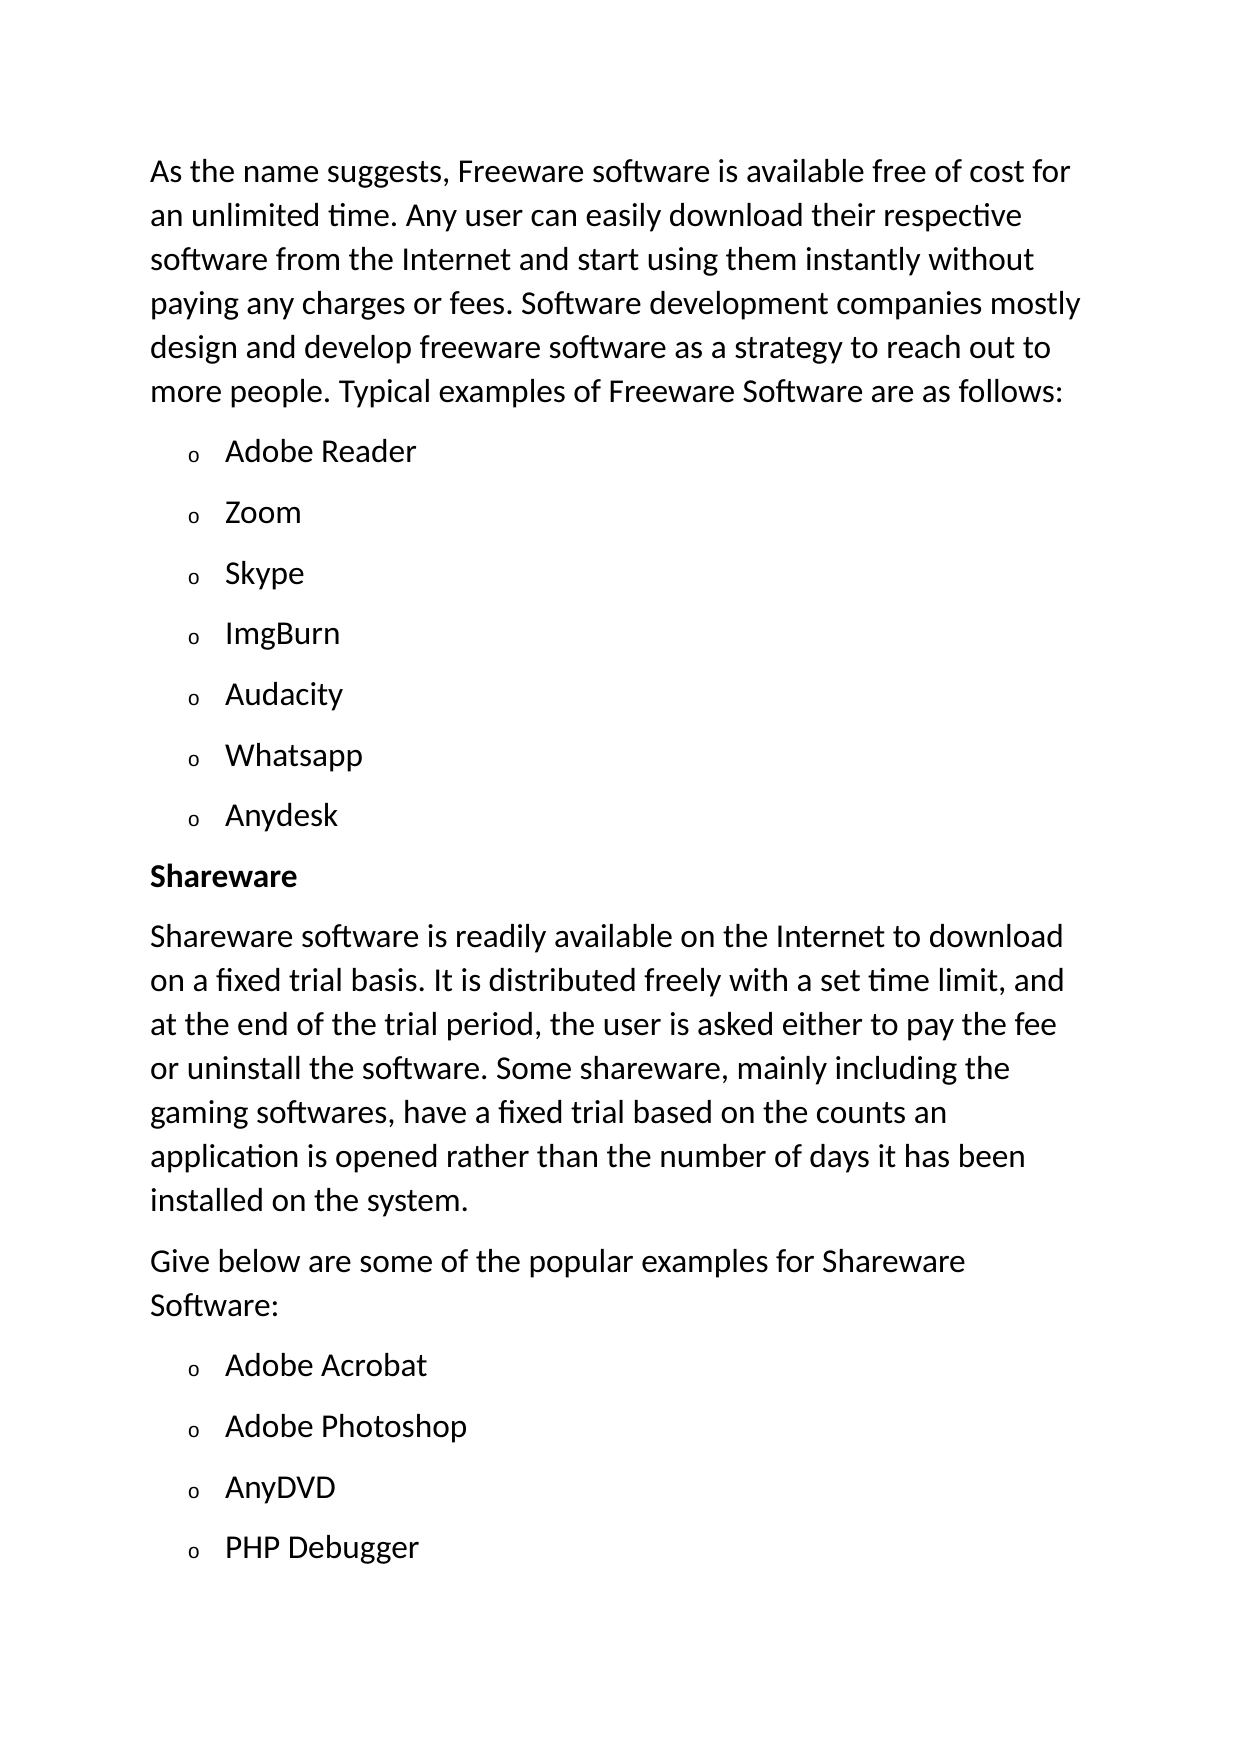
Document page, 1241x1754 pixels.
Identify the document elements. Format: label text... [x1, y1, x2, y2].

list PHP Debugger [187, 1526, 1090, 1567]
list Whatsapp [187, 733, 1090, 774]
list Audacity [187, 673, 1090, 714]
list Anydesk [187, 794, 1090, 835]
list Adobe Photoshop [187, 1405, 1090, 1446]
list Skype [187, 552, 1090, 592]
text Give below are some of the popular examples for Shareware Software: [150, 1240, 1090, 1324]
text Shareware [150, 855, 1090, 896]
text As the name suggests, Freeware software is available free of cost for an unlimited time. Any user can easily download their respective software from the Internet and start using them instantly without paying any charges or fees. Software development companies mostly design and develop freeware software as a strategy to reach out to more people. Typical examples of Freeware Software are as follows: [150, 150, 1090, 411]
text Shareware software is readily available on the Internet to download on a fixed trial basis. It is distributed freely with a set time limit, and at the end of the trial period, the user is asked either to pay the fee or uninstall the software. Some shareware, mainly including the gaming softwares, have a fixed trial based on the counts an application is opened rather than the number of days it has been installed on the system. [150, 915, 1090, 1220]
list Zoom [187, 491, 1090, 532]
list Adobe Reader [187, 430, 1090, 471]
list AnyDVD [187, 1466, 1090, 1506]
list ImgBurn [187, 612, 1090, 653]
list Adobe Acrobat [187, 1344, 1090, 1385]
